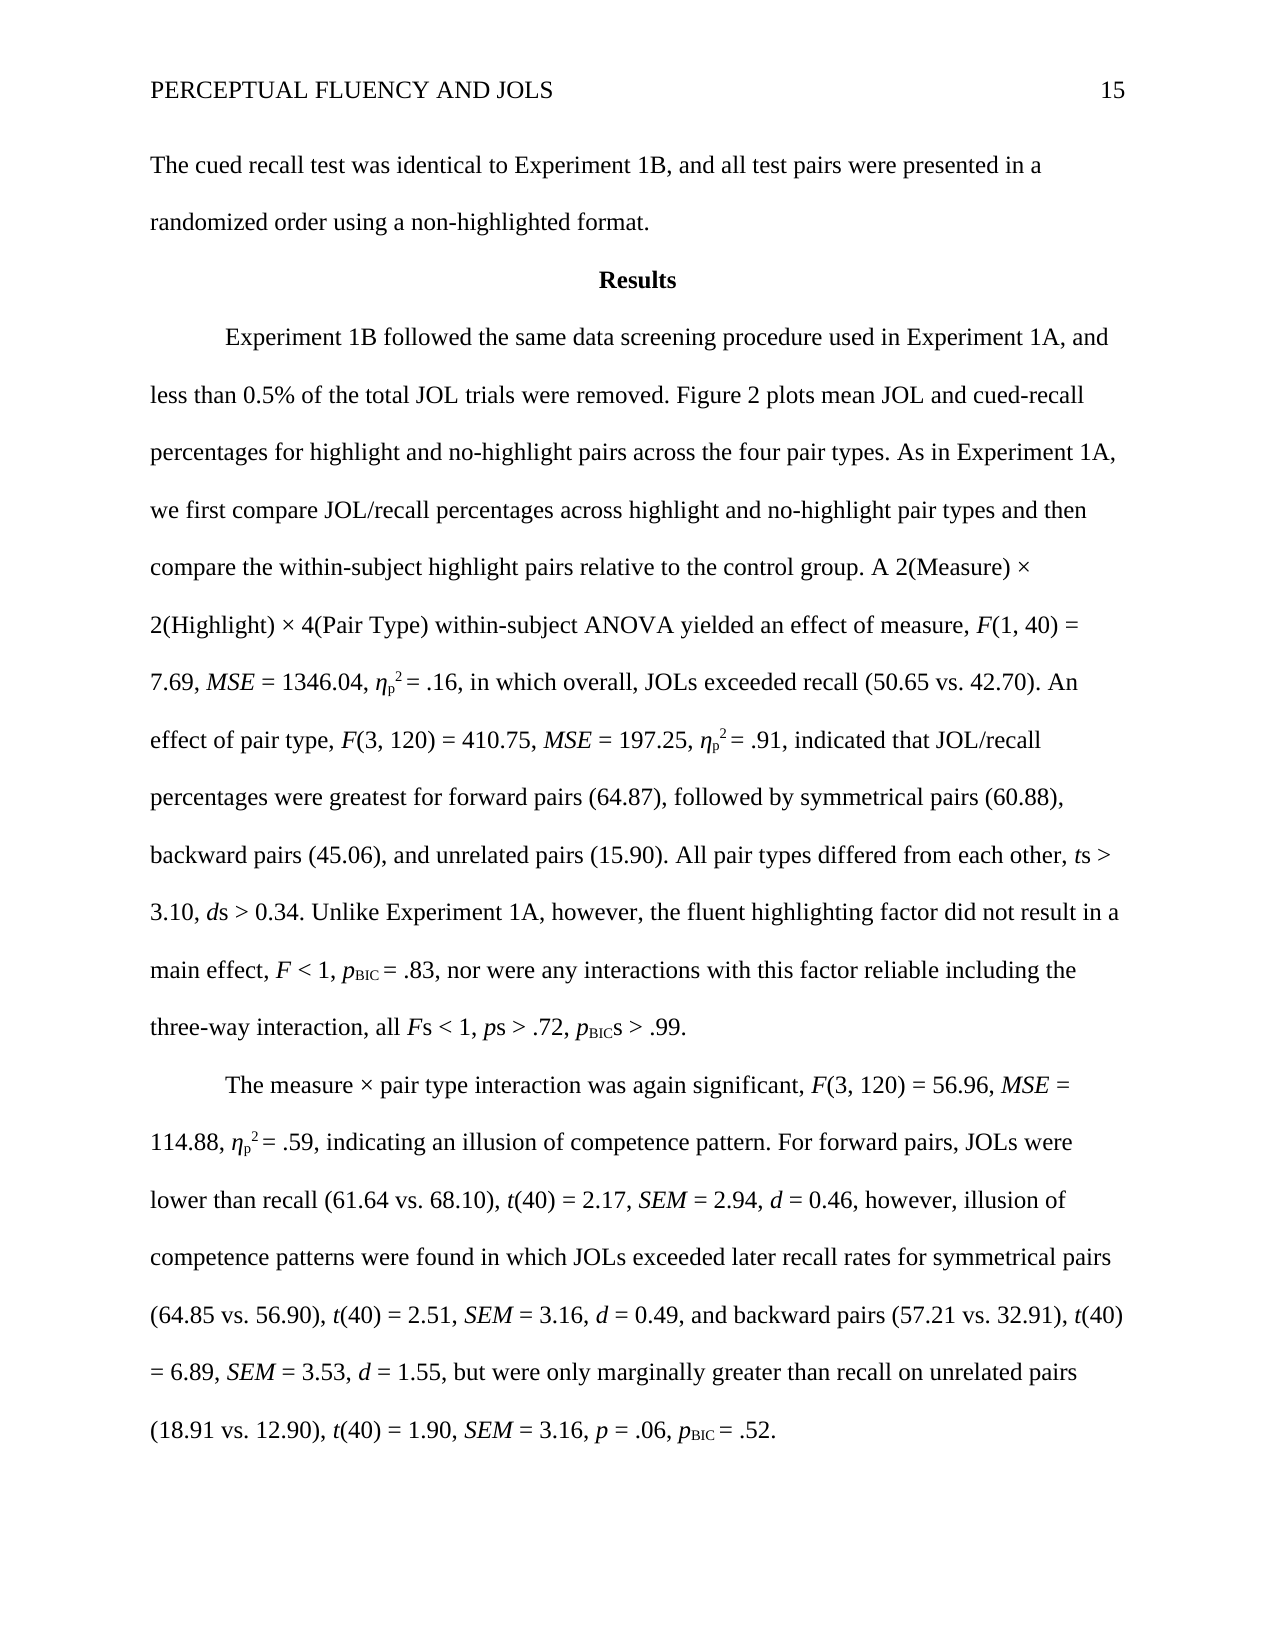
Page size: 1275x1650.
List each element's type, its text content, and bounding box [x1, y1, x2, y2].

text Experiment 1B followed the same data screening procedure used in Experiment 1A, and less than 0.5% of the total JOL trials were removed. Figure 2 plots mean JOL and cued-recall percentages for highlight and no-highlight pairs across the four pair types. As in Experiment 1A, we first compare JOL/recall percentages across highlight and no-highlight pair types and then compare the within-subject highlight pairs relative to the control group. A 2(Measure) × 2(Highlight) × 4(Pair Type) within-subject ANOVA yielded an effect of measure, F(1, 40) = 7.69, MSE = 1346.04, ηp2 = .16, in which overall, JOLs exceeded recall (50.65 vs. 42.70). An effect of pair type, F(3, 120) = 410.75, MSE = 197.25, ηp2 = .91, indicated that JOL/recall percentages were greatest for forward pairs (64.87), followed by symmetrical pairs (60.88), backward pairs (45.06), and unrelated pairs (15.90). All pair types differed from each other, ts > 3.10, ds > 0.34. Unlike Experiment 1A, however, the fluent highlighting factor did not result in a main effect, F < 1, pBIC = .83, nor were any interactions with this factor reliable including the three-way interaction, all Fs < 1, ps > .72, pBICs > .99. [150, 322, 1125, 1041]
text The measure × pair type interaction was again significant, F(3, 120) = 56.96, MSE = 114.88, ηp2 = .59, indicating an illusion of competence pattern. For forward pairs, JOLs were lower than recall (61.64 vs. 68.10), t(40) = 2.17, SEM = 2.94, d = 0.46, however, illusion of competence patterns were found in which JOLs exceeded later recall rates for symmetrical pairs (64.85 vs. 56.90), t(40) = 2.51, SEM = 3.16, d = 0.49, and backward pairs (57.21 vs. 32.91), t(40) = 6.89, SEM = 3.53, d = 1.55, but were only marginally greater than recall on unrelated pairs (18.91 vs. 12.90), t(40) = 1.90, SEM = 3.16, p = .06, pBIC = .52. [150, 1070, 1125, 1444]
text Results [150, 265, 1125, 294]
